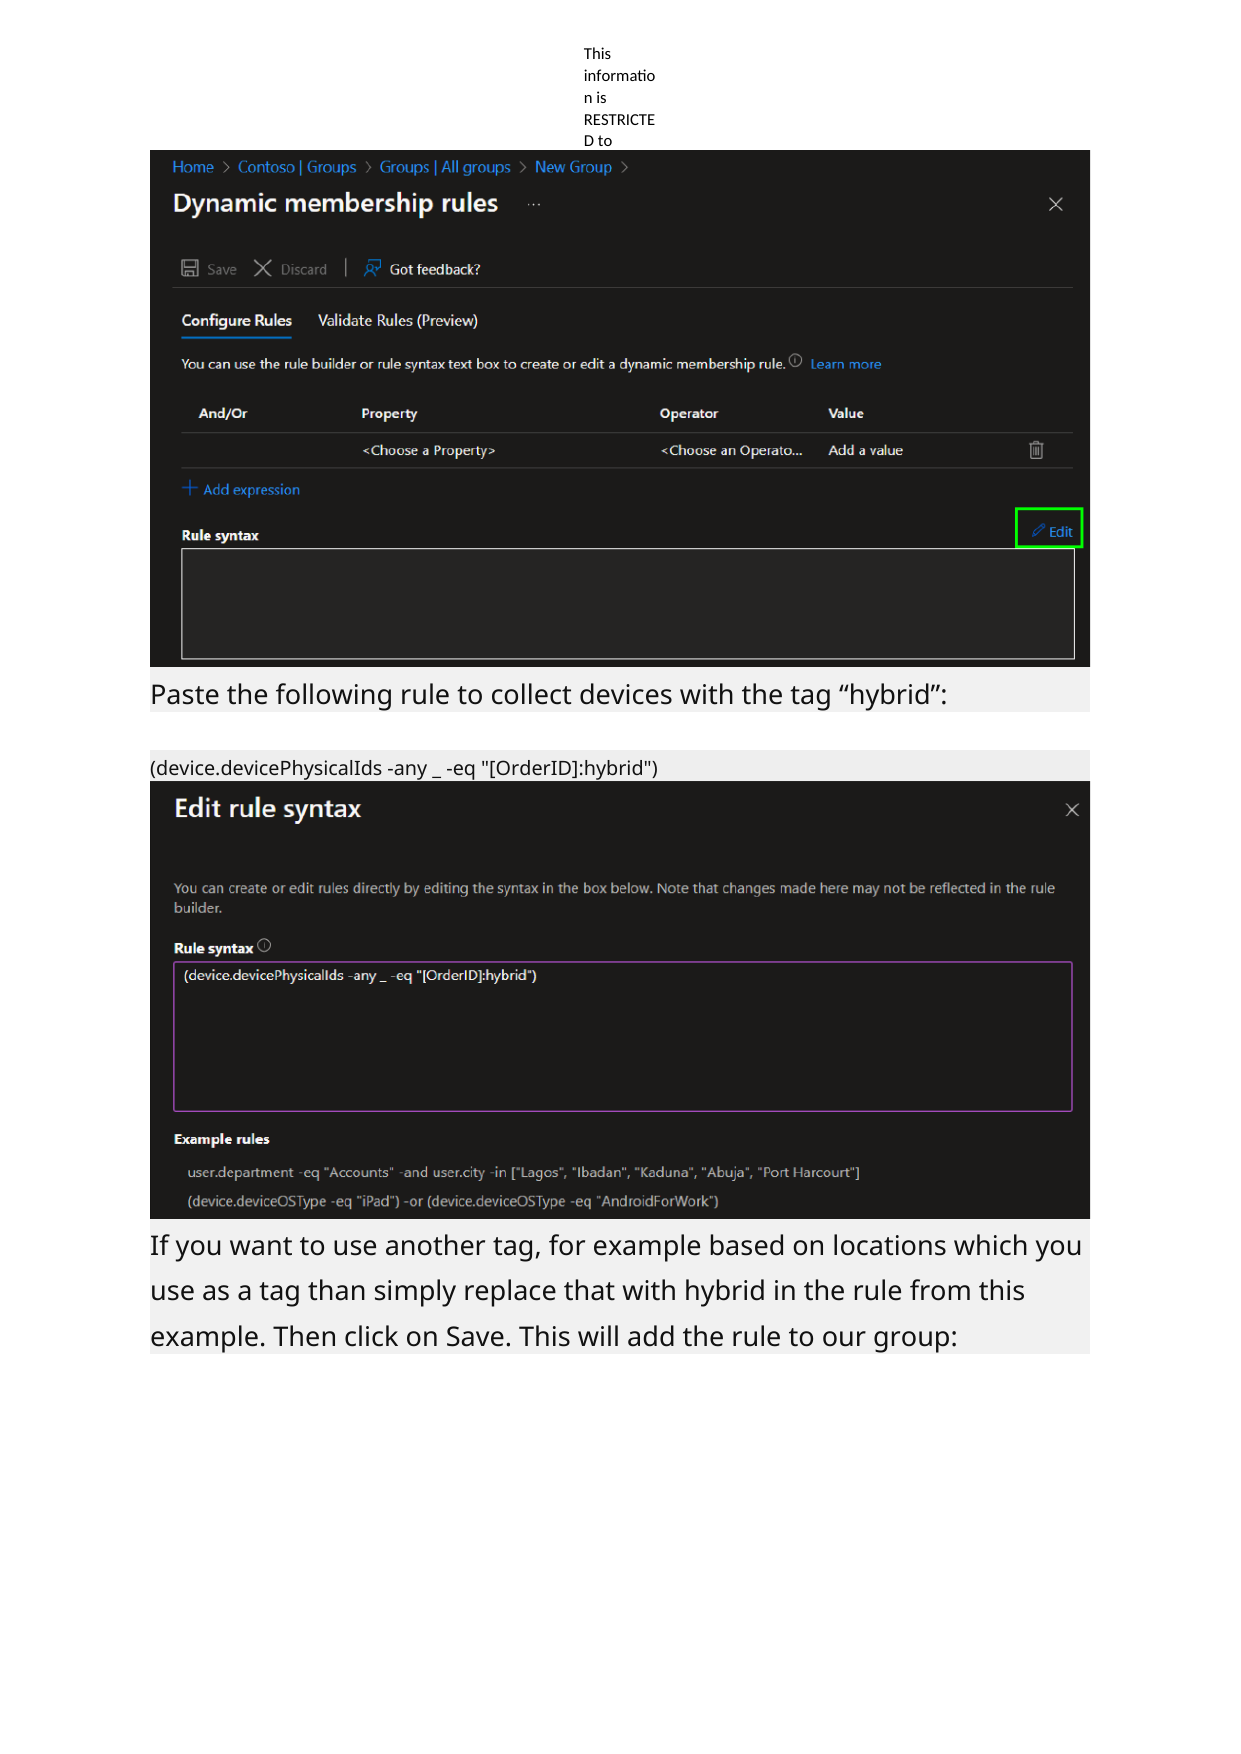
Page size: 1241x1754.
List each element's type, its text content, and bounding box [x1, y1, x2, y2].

picture [150, 150, 1091, 667]
text If you want to use another tag, for example based on locations which you use as a tag than simply replace that with hybrid in the rule from this example. Then click on Save. This will add the rule to our group: [150, 1219, 1090, 1354]
text Paste the following rule to collect devices with the tag “hybrid”: [150, 667, 1090, 712]
picture [150, 781, 1091, 1219]
text (device.devicePhysicalIds -any _ -eq "[OrderID]:hybrid") [150, 750, 1090, 781]
